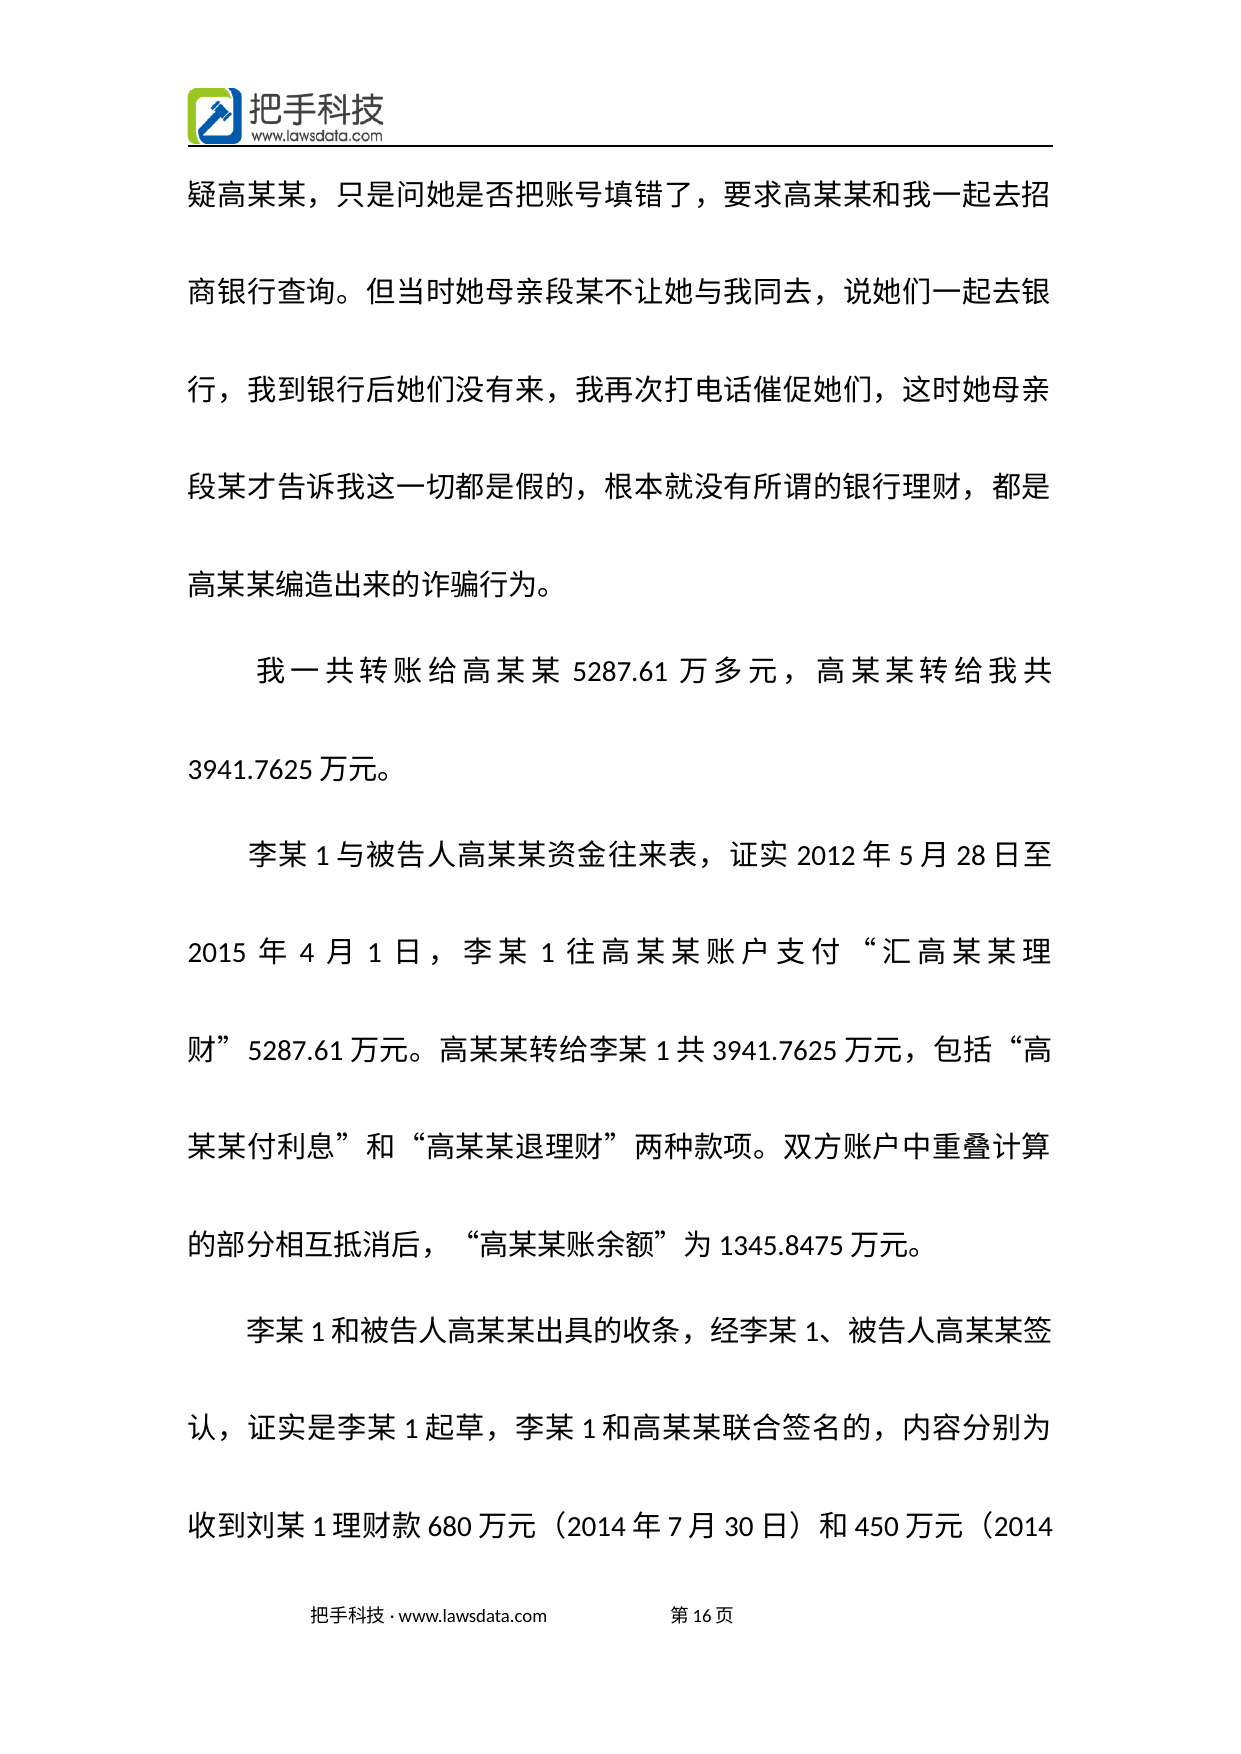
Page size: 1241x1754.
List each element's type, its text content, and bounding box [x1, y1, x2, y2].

text 我一共转账给高某某5287.61万多元，高某某转给我共3941.7625万元。 [187, 636, 1053, 799]
text 李某1与被告人高某某资金往来表，证实2012年5月28日至2015年4月1日，李某1往高某某账户支付“汇高某某理财”5287.61万元。高某某转给李某1共3941.7625万元，包括“高某某付利息”和“高某某退理财”两种款项。双方账户中重叠计算的部分相互抵消后，“高某某账余额”为1345.8475万元。 [187, 820, 1053, 1275]
picture [187, 88, 384, 144]
text 李某1和被告人高某某出具的收条，经李某1、被告人高某某签认，证实是李某1起草，李某1和高某某联合签名的，内容分别为收到刘某1理财款680万元（2014年7月30日）和450万元（2014年9月25日）；收到杨某1理财款600万和600万，借杨某1100万和200万。 [187, 1296, 1053, 1556]
